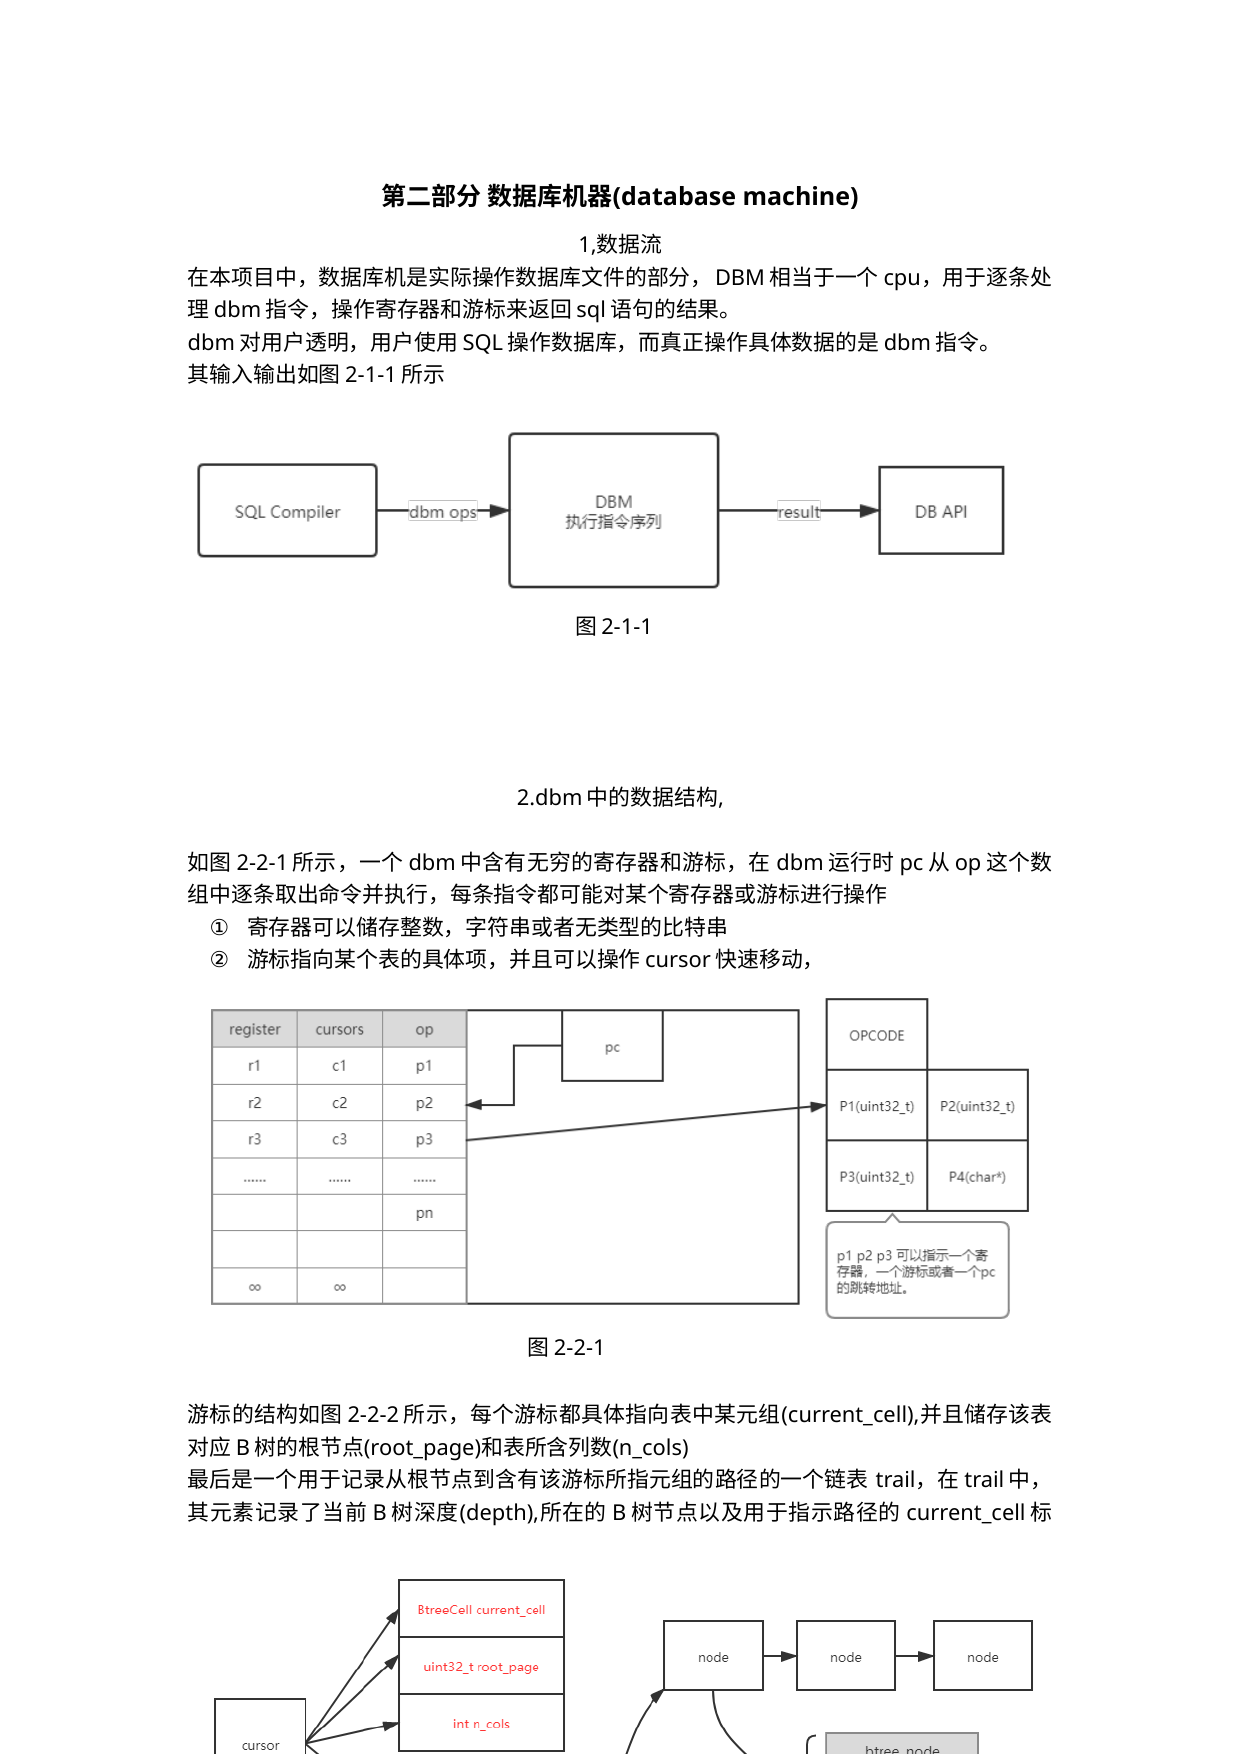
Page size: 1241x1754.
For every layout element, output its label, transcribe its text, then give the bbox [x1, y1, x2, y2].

text 1,数据流 [187, 227, 1053, 259]
picture [190, 1555, 1056, 1754]
list 游标指向某个表的具体项，并且可以操作cursor快速移动， [209, 942, 1053, 974]
text 如图2-2-1所示，一个dbm中含有无穷的寄存器和游标，在dbm运行时pc从op这个数组中逐条取出命令并执行，每条指令都可能对某个寄存器或游标进行操作 [187, 844, 1053, 909]
text 第二部分 数据库机器(database machine) [187, 162, 1053, 227]
picture [530, 1339, 545, 1343]
text 最后是一个用于记录从根节点到含有该游标所指元组的路径的一个链表trail，在trail中，其元素记录了当前B树深度(depth),所在的B树节点以及用于指示路径的current_cell标识 [187, 1462, 1053, 1527]
text 在本项目中，数据库机是实际操作数据库文件的部分，DBM相当于一个cpu，用于逐条处理dbm指令，操作寄存器和游标来返回sql语句的结果。 [187, 259, 1053, 324]
list 寄存器可以储存整数，字符串或者无类型的比特串 [209, 909, 1053, 942]
picture [168, 403, 1034, 618]
text 游标的结构如图2-2-2所示，每个游标都具体指向表中某元组(current_cell),并且储存该表对应B树的根节点(root_page)和表所含列数(n_cols) [187, 1397, 1053, 1462]
text 2.dbm中的数据结构, [187, 779, 1053, 812]
text dbm对用户透明，用户使用SQL操作数据库，而真正操作具体数据的是dbm指令。 [187, 324, 1053, 357]
picture [187, 974, 1053, 1343]
text 其输入输出如图2-1-1所示 [187, 357, 1053, 389]
